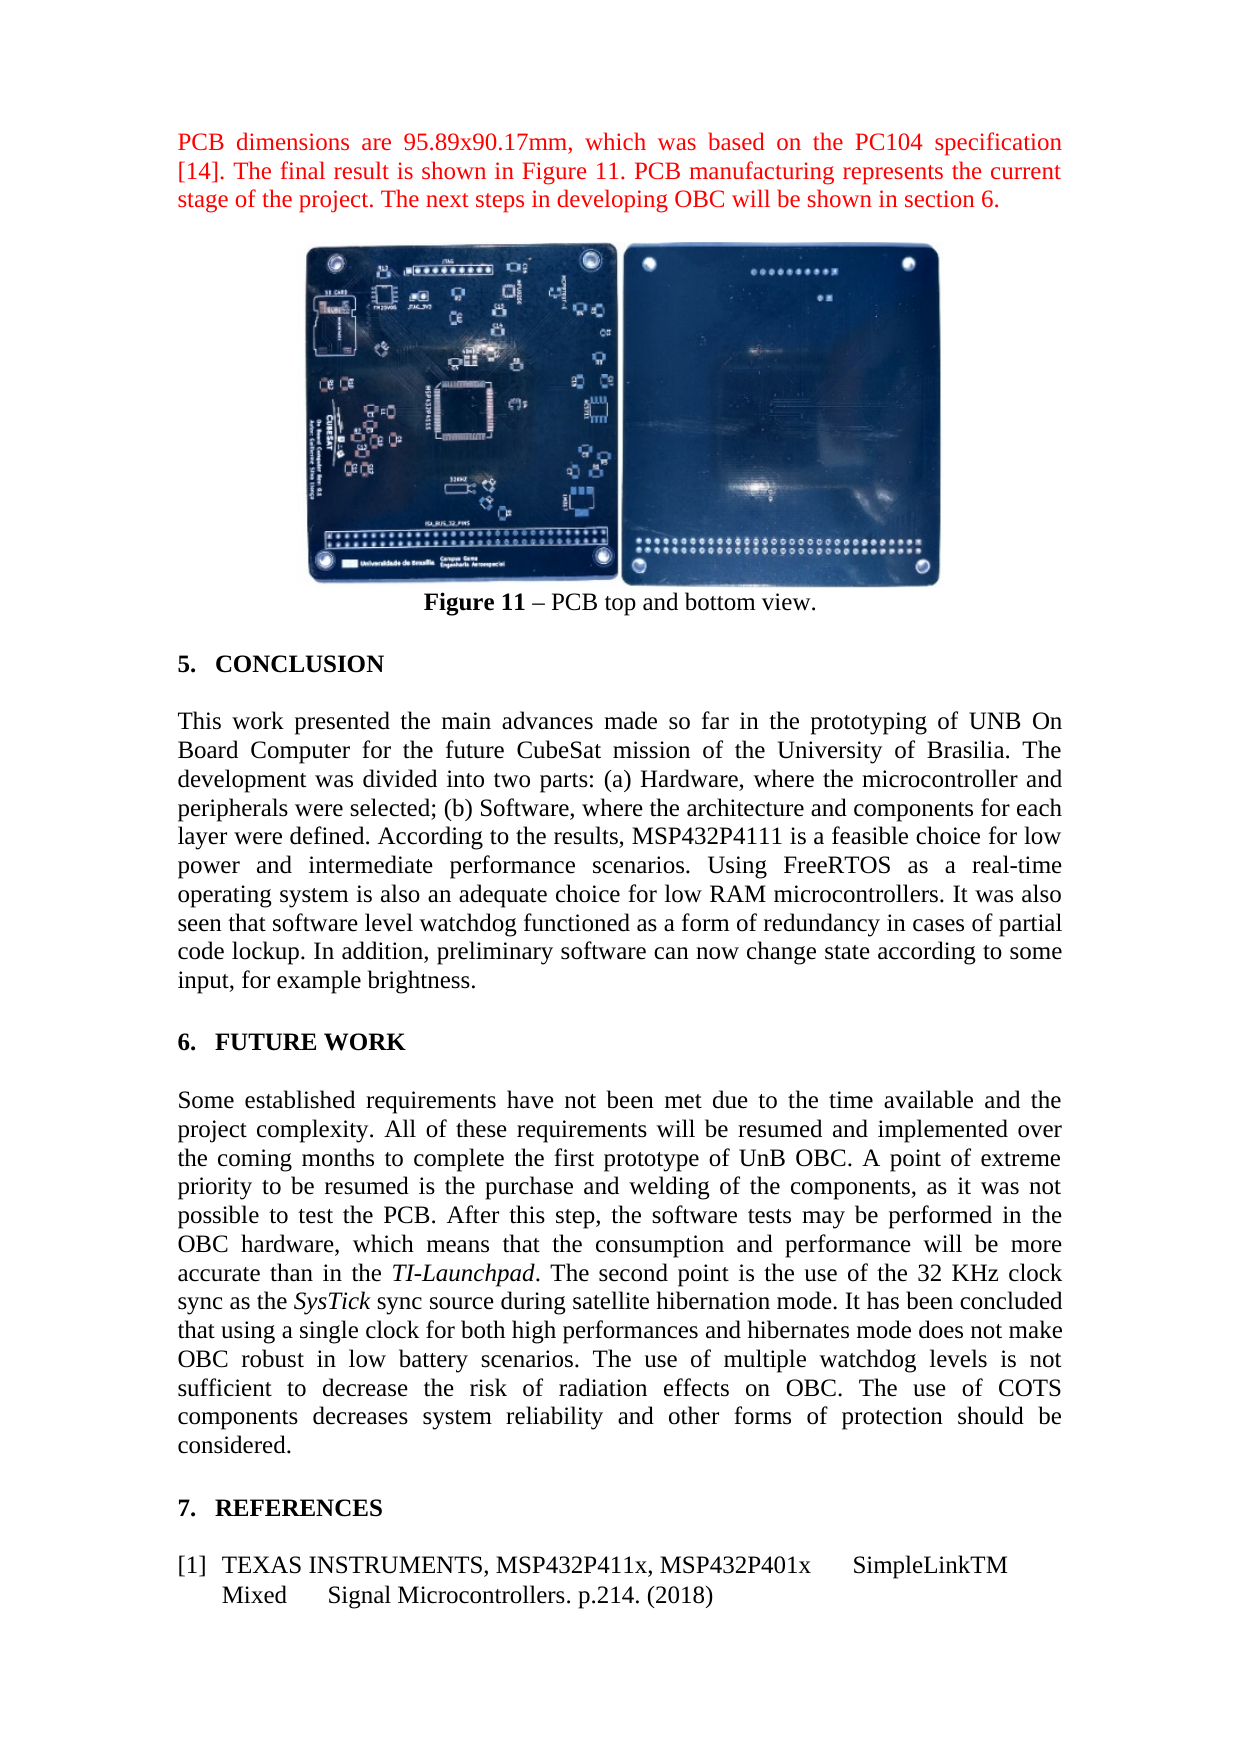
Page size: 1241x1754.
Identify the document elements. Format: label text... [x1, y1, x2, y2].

subtitle FUTURE WORK [177, 1027, 1063, 1056]
subtitle REFERENCES [177, 1493, 1063, 1521]
list TEXAS INSTRUMENTS, MSP432P411x, MSP432P401x SimpleLinkTM Mixed Signal Microcontrollers. p.214. (2018) [177, 1550, 1063, 1608]
subtitle CONCLUSION [177, 649, 1063, 678]
text This work presented the main advances made so far in the prototyping of UNB On Board Computer for the future CubeSat mission of the University of Brasilia. The development was divided into two parts: (a) Hardware, where the microcontroller and peripherals were selected; (b) Software, where the architecture and components for each layer were defined. According to the results, MSP432P4111 is a feasible choice for low power and intermediate performance scenarios. Using FreeRTOS as a real-time operating system is also an adequate choice for low RAM microcontrollers. It was also seen that software level watchdog functioned as a form of redundancy in cases of partial code lockup. In addition, preliminary software can now change state according to some input, for example brightness. [177, 706, 1063, 994]
text Figure 11 – PCB top and bottom view. [177, 587, 1063, 616]
text Some established requirements have not been met due to the time available and the project complexity. All of these requirements will be resumed and implemented over the coming months to complete the first prototype of UnB OBC. A point of extreme priority to be resumed is the purchase and welding of the components, as it was not possible to test the PCB. After this step, the software tests may be performed in the OBC hardware, which means that the consumption and performance will be more accurate than in the TI-Launchpad. The second point is the use of the 32 KHz clock sync as the SysTick sync source during satellite hibernation mode. It has been concluded that using a single clock for both high performances and hibernates mode does not make OBC robust in low battery scenarios. The use of multiple watchdog levels is not sufficient to decrease the risk of radiation effects on OBC. The use of COTS components decreases system reliability and other forms of protection should be considered. [177, 1085, 1063, 1459]
picture [296, 242, 945, 588]
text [177, 127, 1063, 213]
